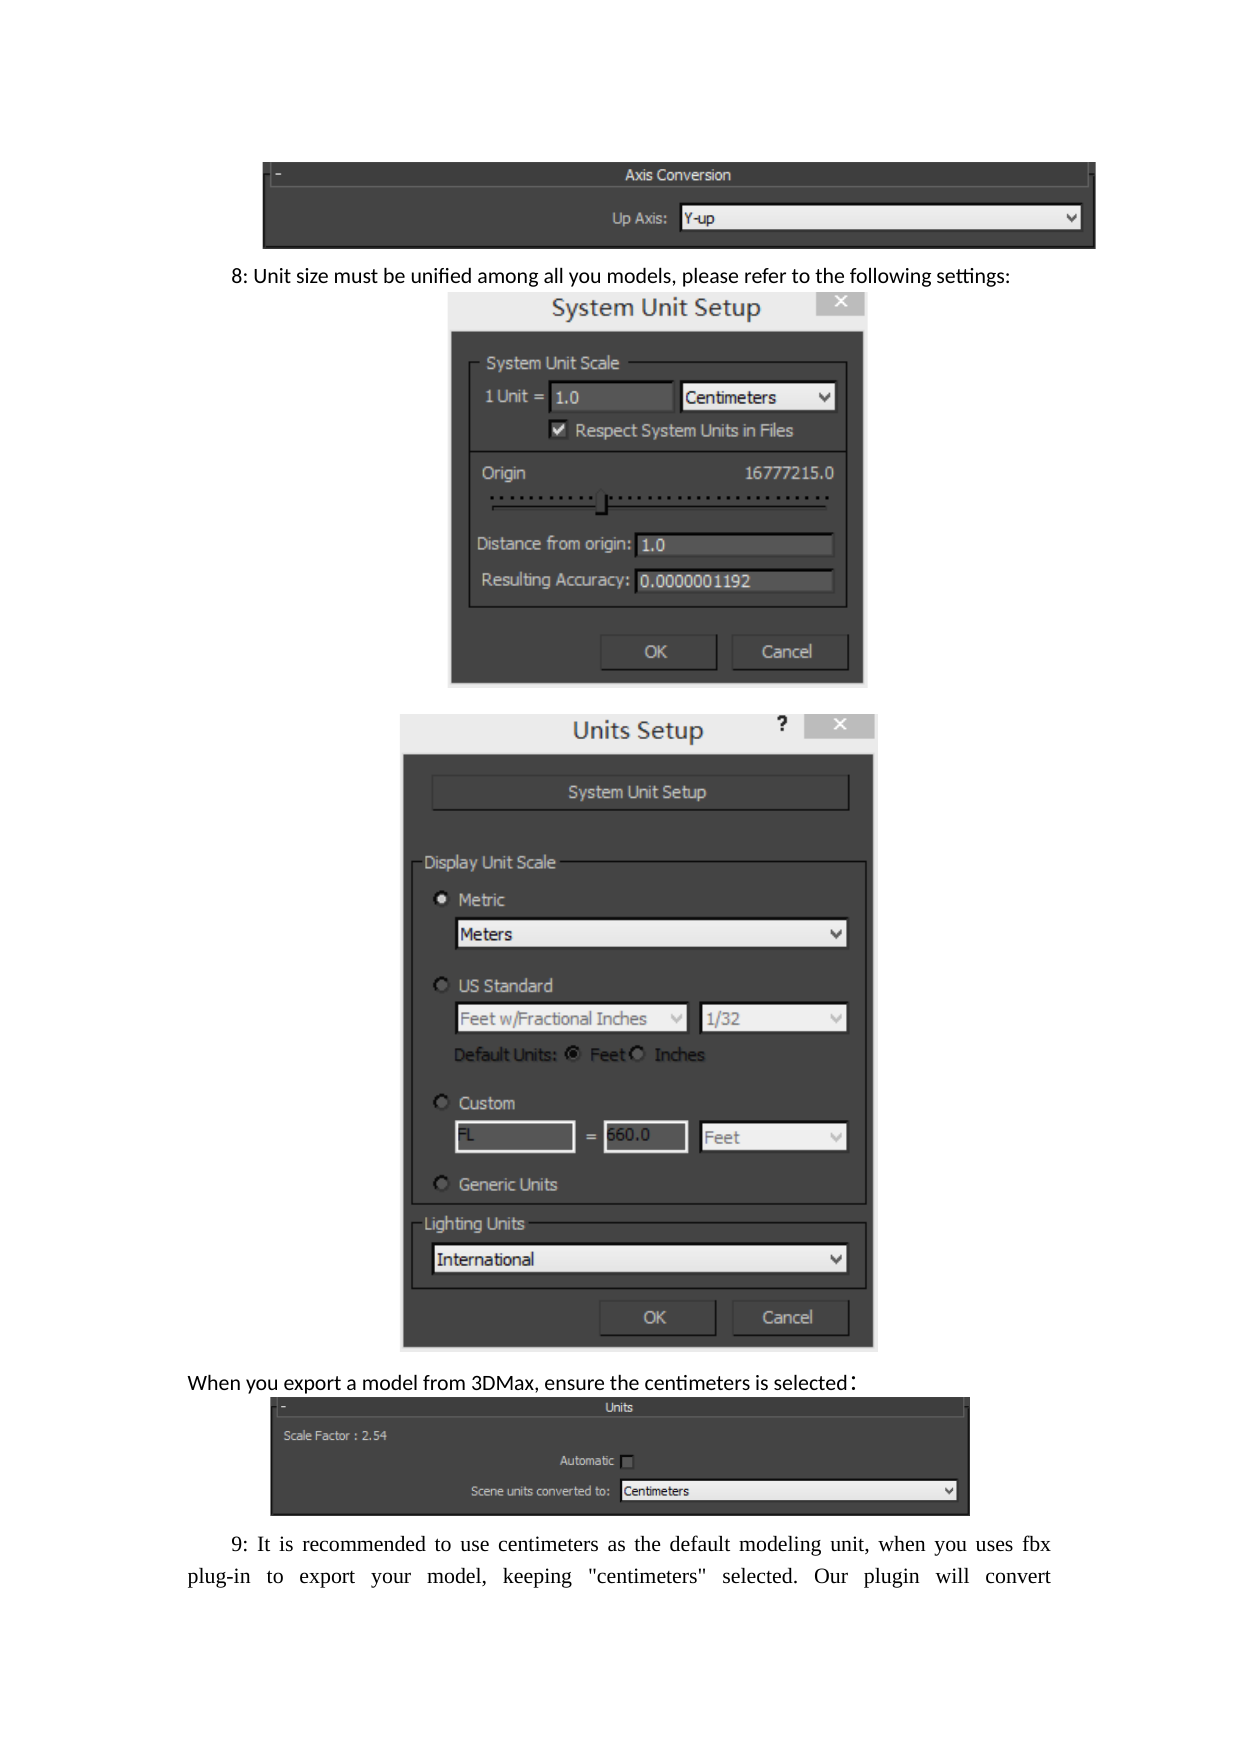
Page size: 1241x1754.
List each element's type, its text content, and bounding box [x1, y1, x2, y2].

picture [447, 292, 868, 688]
text When you export a model from 3DMax, ensure the centimeters is selected： [187, 1364, 1053, 1397]
picture [399, 714, 878, 1352]
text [187, 1527, 1053, 1592]
picture [270, 1397, 970, 1516]
picture [262, 162, 1096, 249]
text 8: Unit size must be unified among all you models, please refer to the following settings: [187, 259, 1053, 292]
